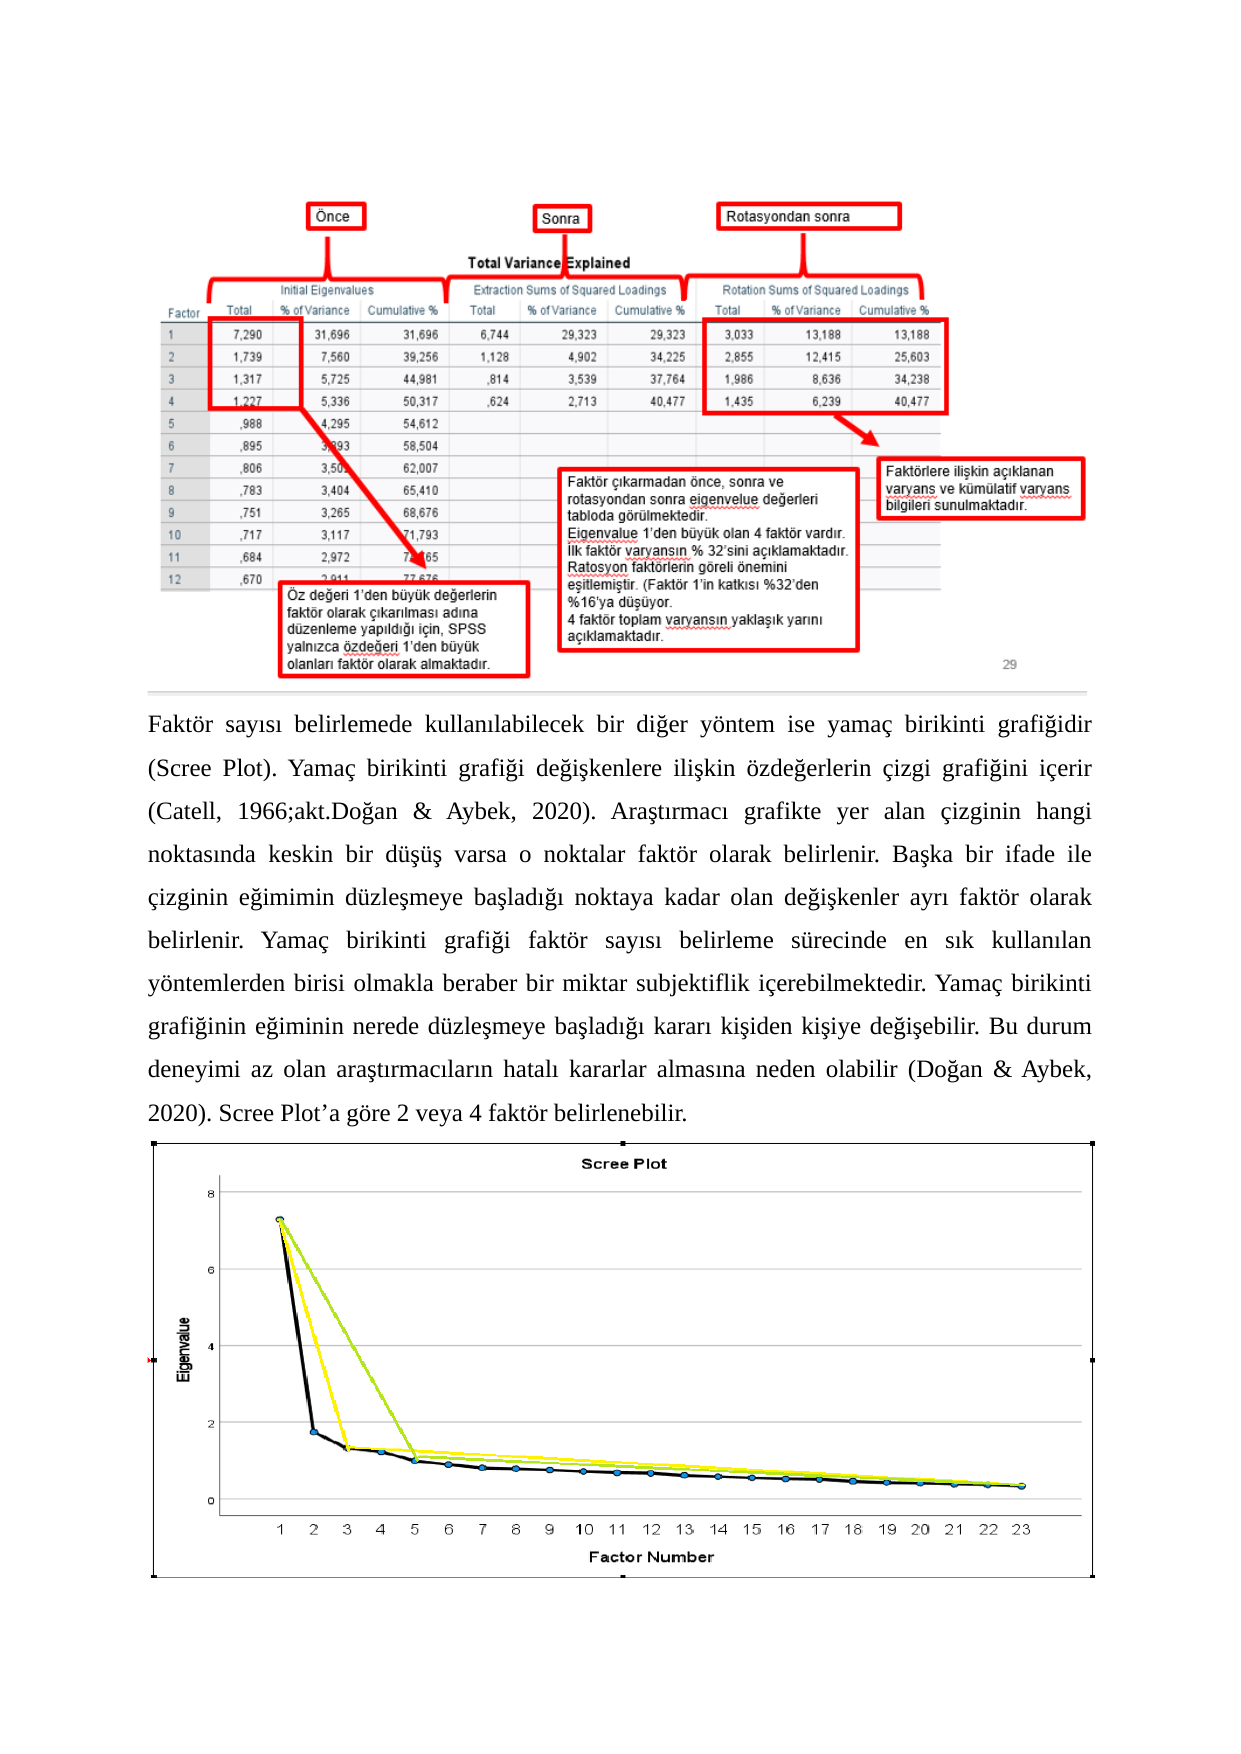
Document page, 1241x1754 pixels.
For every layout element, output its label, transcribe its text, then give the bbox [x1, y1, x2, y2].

text Faktör sayısı belirlemede kullanılabilecek bir diğer yöntem ise yamaç birikinti grafiğidir (Scree Plot). Yamaç birikinti grafiği değişkenlere ilişkin özdeğerlerin çizgi grafiğini içerir (Catell, 1966;akt.Doğan & Aybek, 2020). Araştırmacı grafikte yer alan çizginin hangi noktasında keskin bir düşüş varsa o noktalar faktör olarak belirlenir. Başka bir ifade ile çizginin eğimimin düzleşmeye başladığı noktaya kadar olan değişkenler ayrı faktör olarak belirlenir. Yamaç birikinti grafiği faktör sayısı belirleme sürecinde en sık kullanılan yöntemlerden birisi olmakla beraber bir miktar subjektiflik içerebilmektedir. Yamaç birikinti grafiğinin eğiminin nerede düzleşmeye başladığı kararı kişiden kişiye değişebilir. Bu durum deneyimi az olan araştırmacıların hatalı kararlar almasına neden olabilir (Doğan & Aybek, 2020). Scree Plot’a göre 2 veya 4 faktör belirlenebilir. [148, 709, 1093, 1126]
picture [147, 1140, 1098, 1578]
